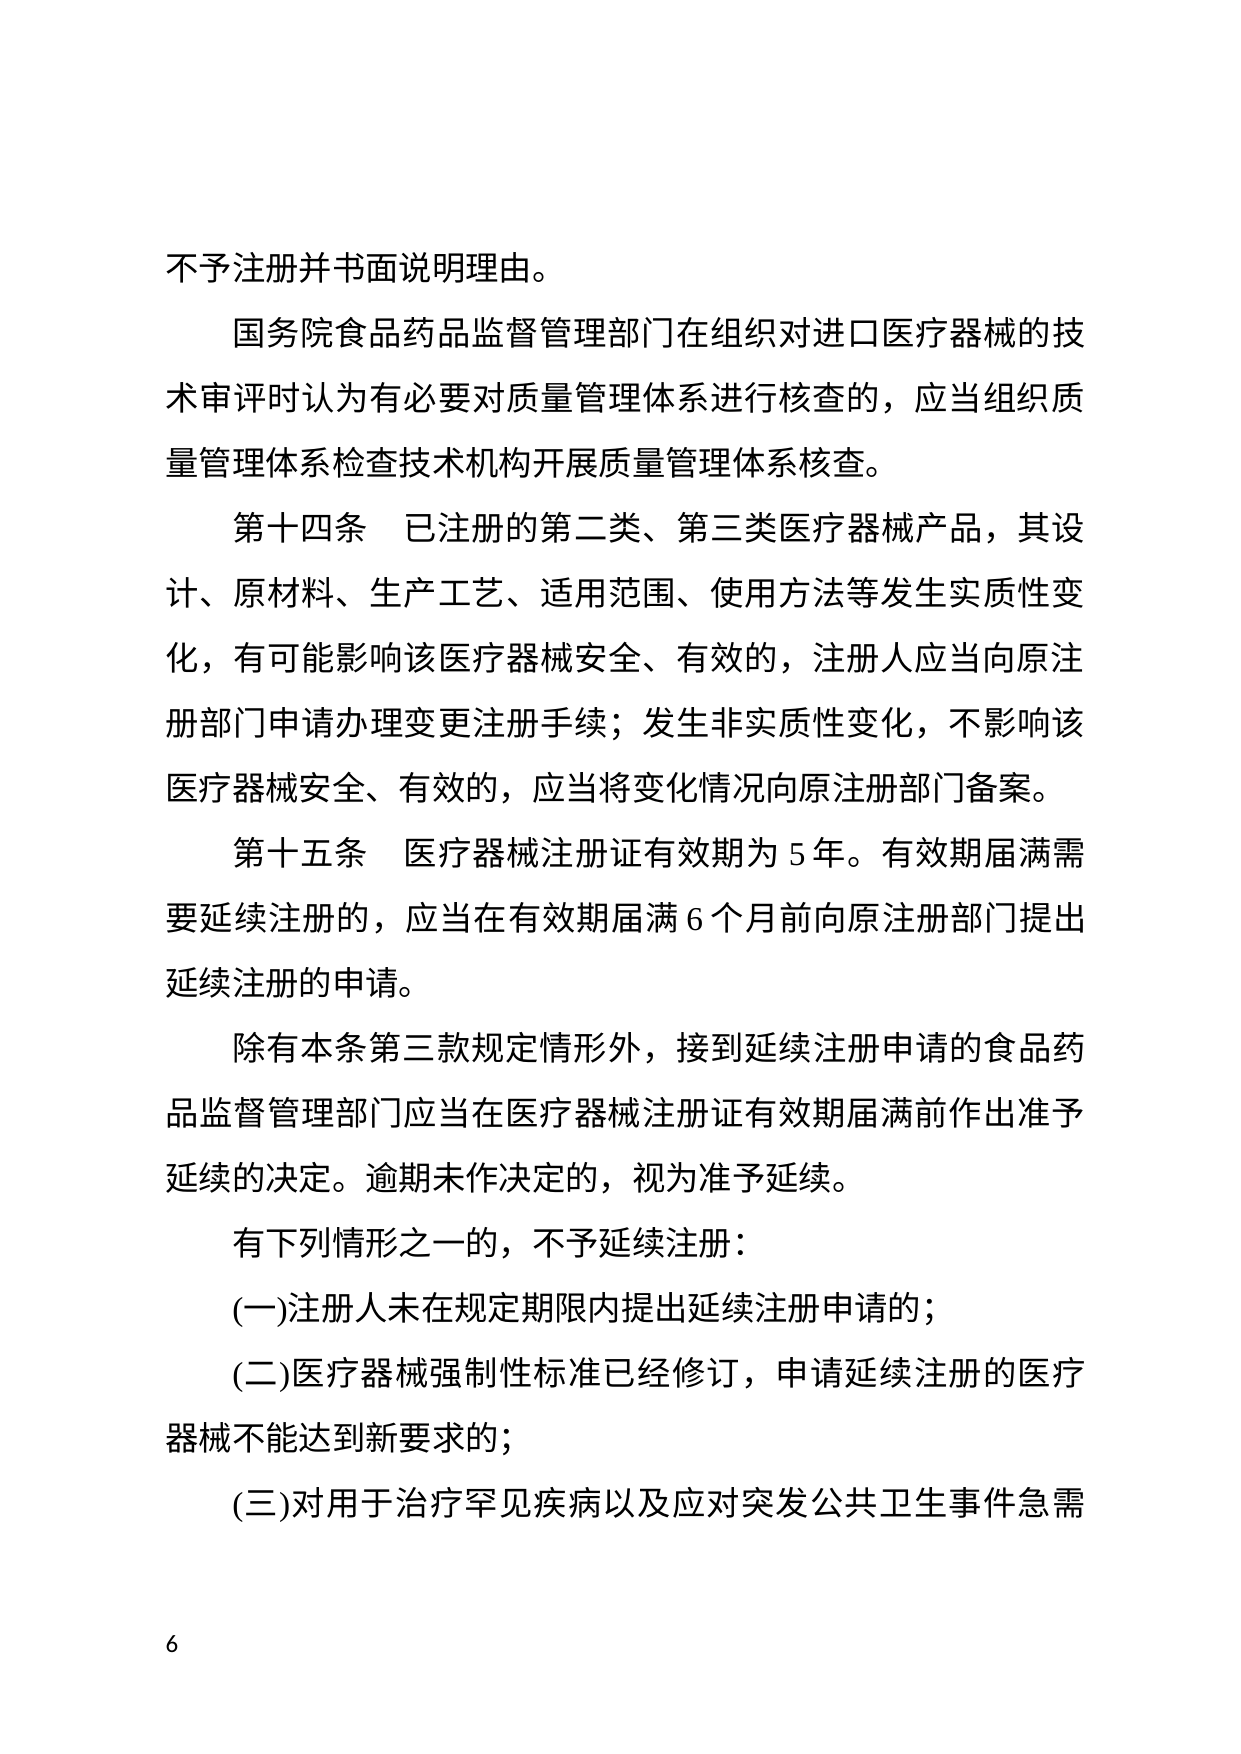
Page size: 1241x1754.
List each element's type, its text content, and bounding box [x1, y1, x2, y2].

text (一)注册人未在规定期限内提出延续注册申请的； [165, 1273, 1087, 1338]
text 第十四条 已注册的第二类、第三类医疗器械产品，其设计、原材料、生产工艺、适用范围、使用方法等发生实质性变化，有可能影响该医疗器械安全、有效的，注册人应当向原注册部门申请办理变更注册手续；发生非实质性变化，不影响该医疗器械安全、有效的，应当将变化情况向原注册部门备案。 [165, 493, 1087, 818]
text 国务院食品药品监督管理部门在组织对进口医疗器械的技术审评时认为有必要对质量管理体系进行核查的，应当组织质量管理体系检查技术机构开展质量管理体系核查。 [165, 298, 1087, 493]
text 除有本条第三款规定情形外，接到延续注册申请的食品药品监督管理部门应当在医疗器械注册证有效期届满前作出准予延续的决定。逾期未作决定的，视为准予延续。 [165, 1013, 1087, 1208]
text (二)医疗器械强制性标准已经修订，申请延续注册的医疗器械不能达到新要求的； [165, 1338, 1087, 1468]
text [165, 233, 1087, 298]
text 有下列情形之一的，不予延续注册： [165, 1208, 1087, 1273]
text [165, 1468, 1087, 1533]
text 第十五条 医疗器械注册证有效期为5年。有效期届满需要延续注册的，应当在有效期届满6个月前向原注册部门提出延续注册的申请。 [165, 818, 1087, 1013]
